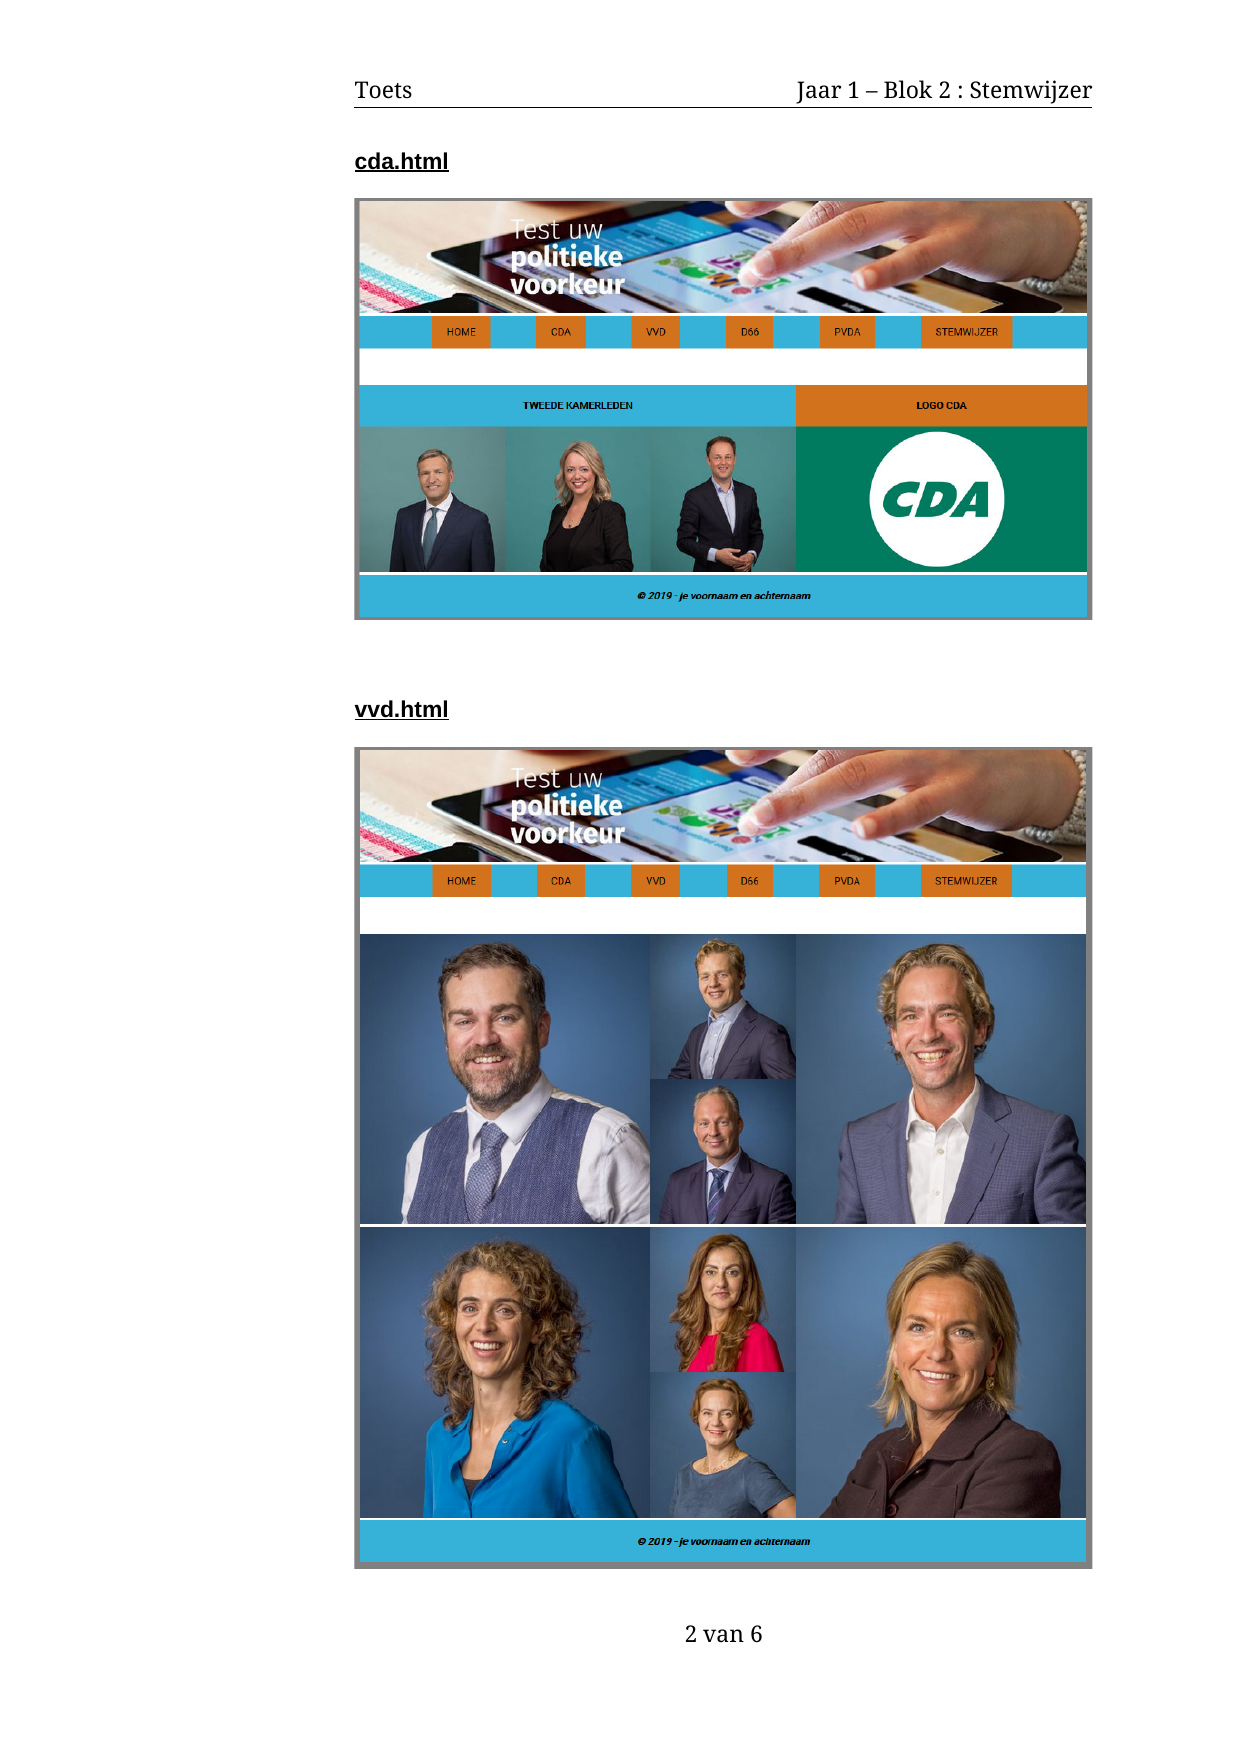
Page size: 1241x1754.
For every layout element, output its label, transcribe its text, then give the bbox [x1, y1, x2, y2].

picture [354, 747, 1093, 1569]
text vvd.html [354, 696, 1092, 722]
picture [354, 198, 1093, 620]
text cda.html [354, 148, 1092, 174]
